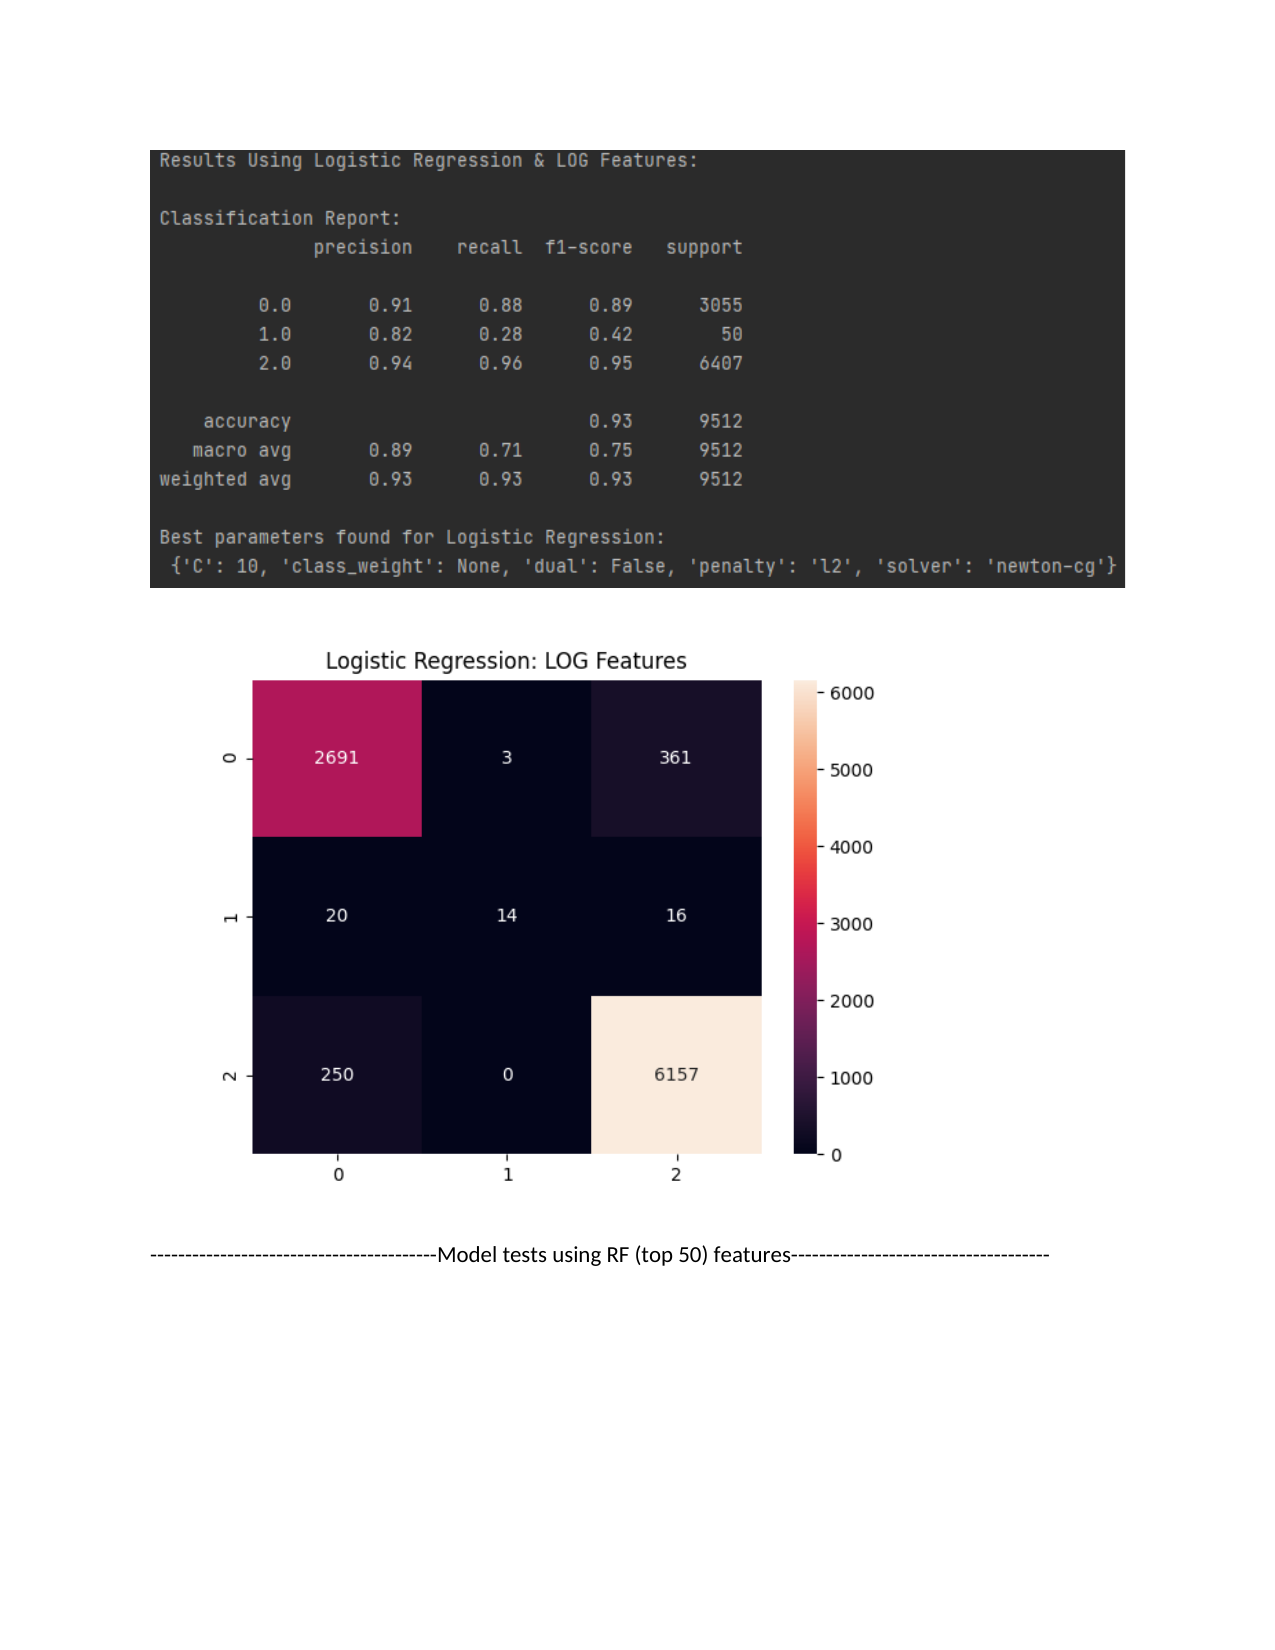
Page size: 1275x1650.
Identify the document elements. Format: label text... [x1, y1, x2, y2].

picture [150, 606, 971, 1222]
text -----------------------------------------Model tests using RF (top 50) features------------------------------------- [150, 1241, 1125, 1269]
picture [150, 150, 1125, 588]
